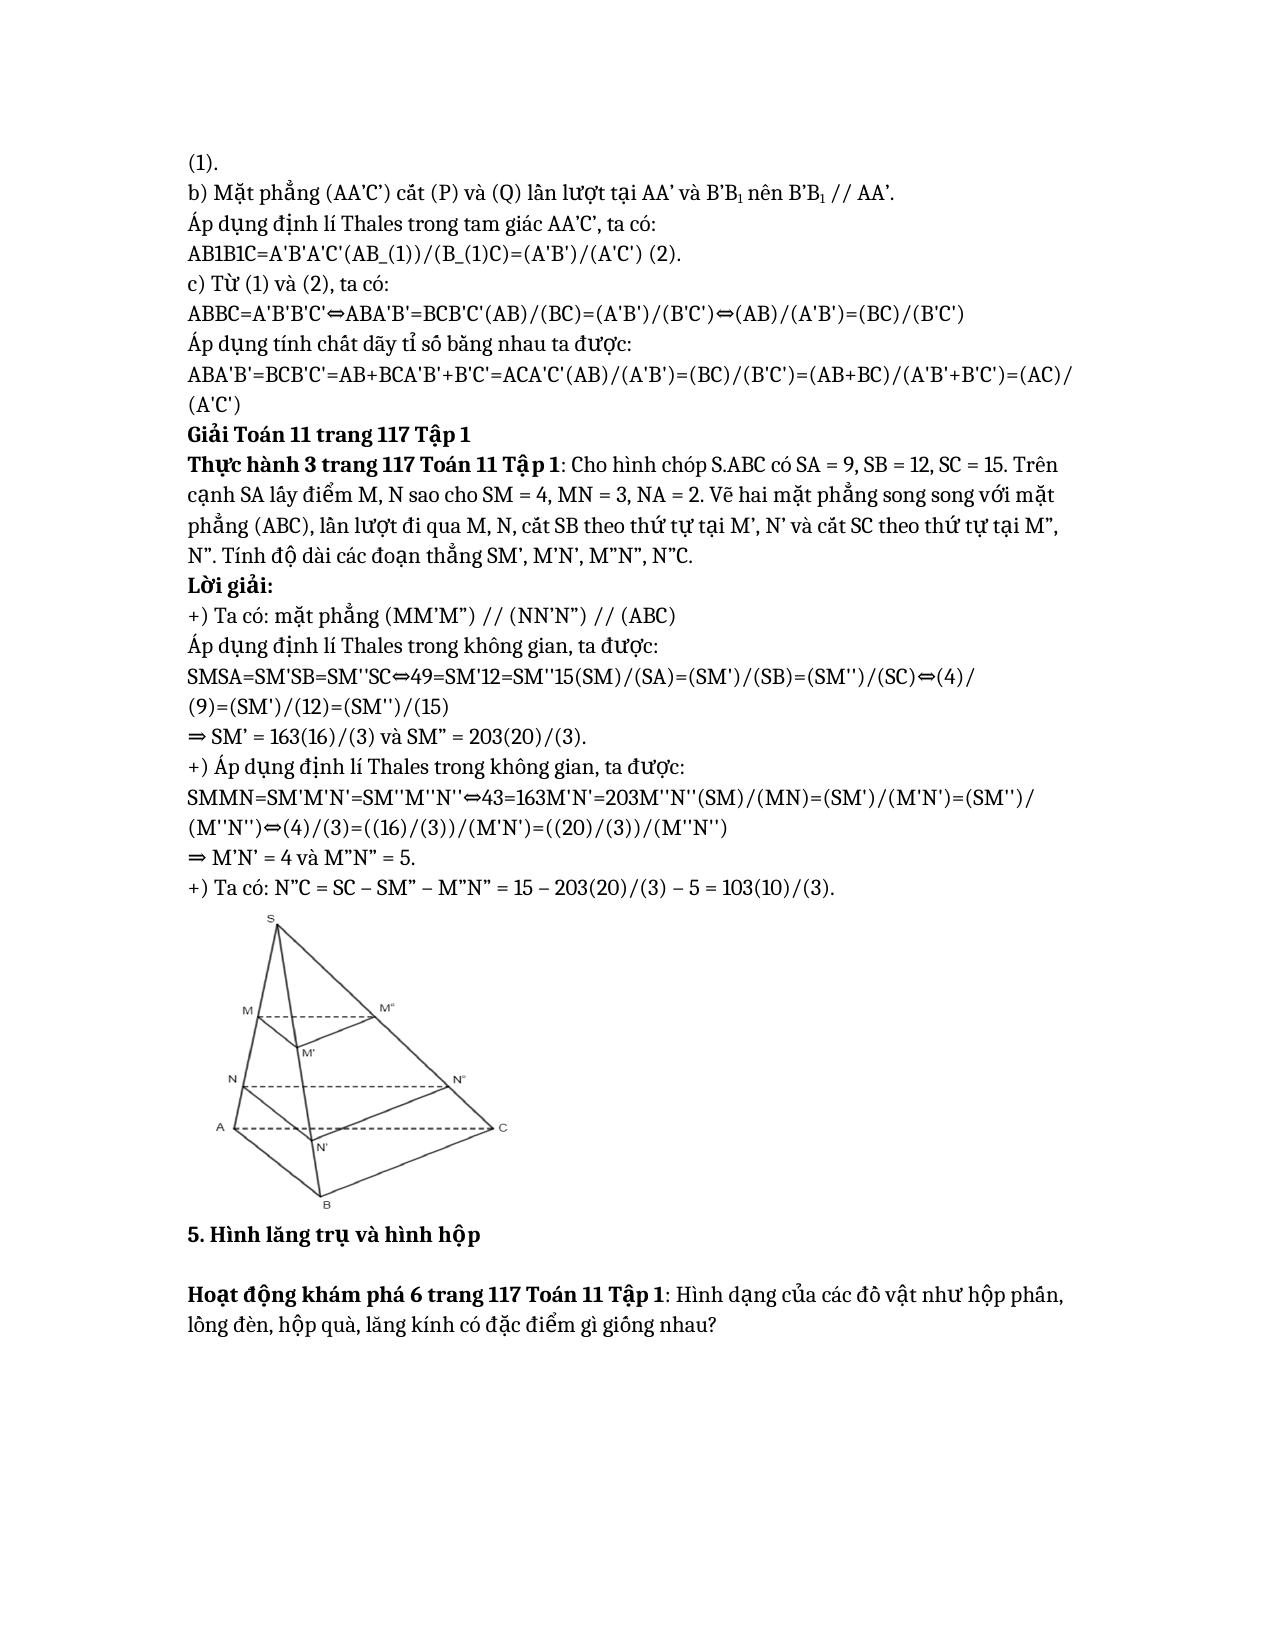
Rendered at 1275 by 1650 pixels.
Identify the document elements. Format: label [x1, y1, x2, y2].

text [187, 150, 1087, 1338]
picture [206, 905, 519, 1218]
